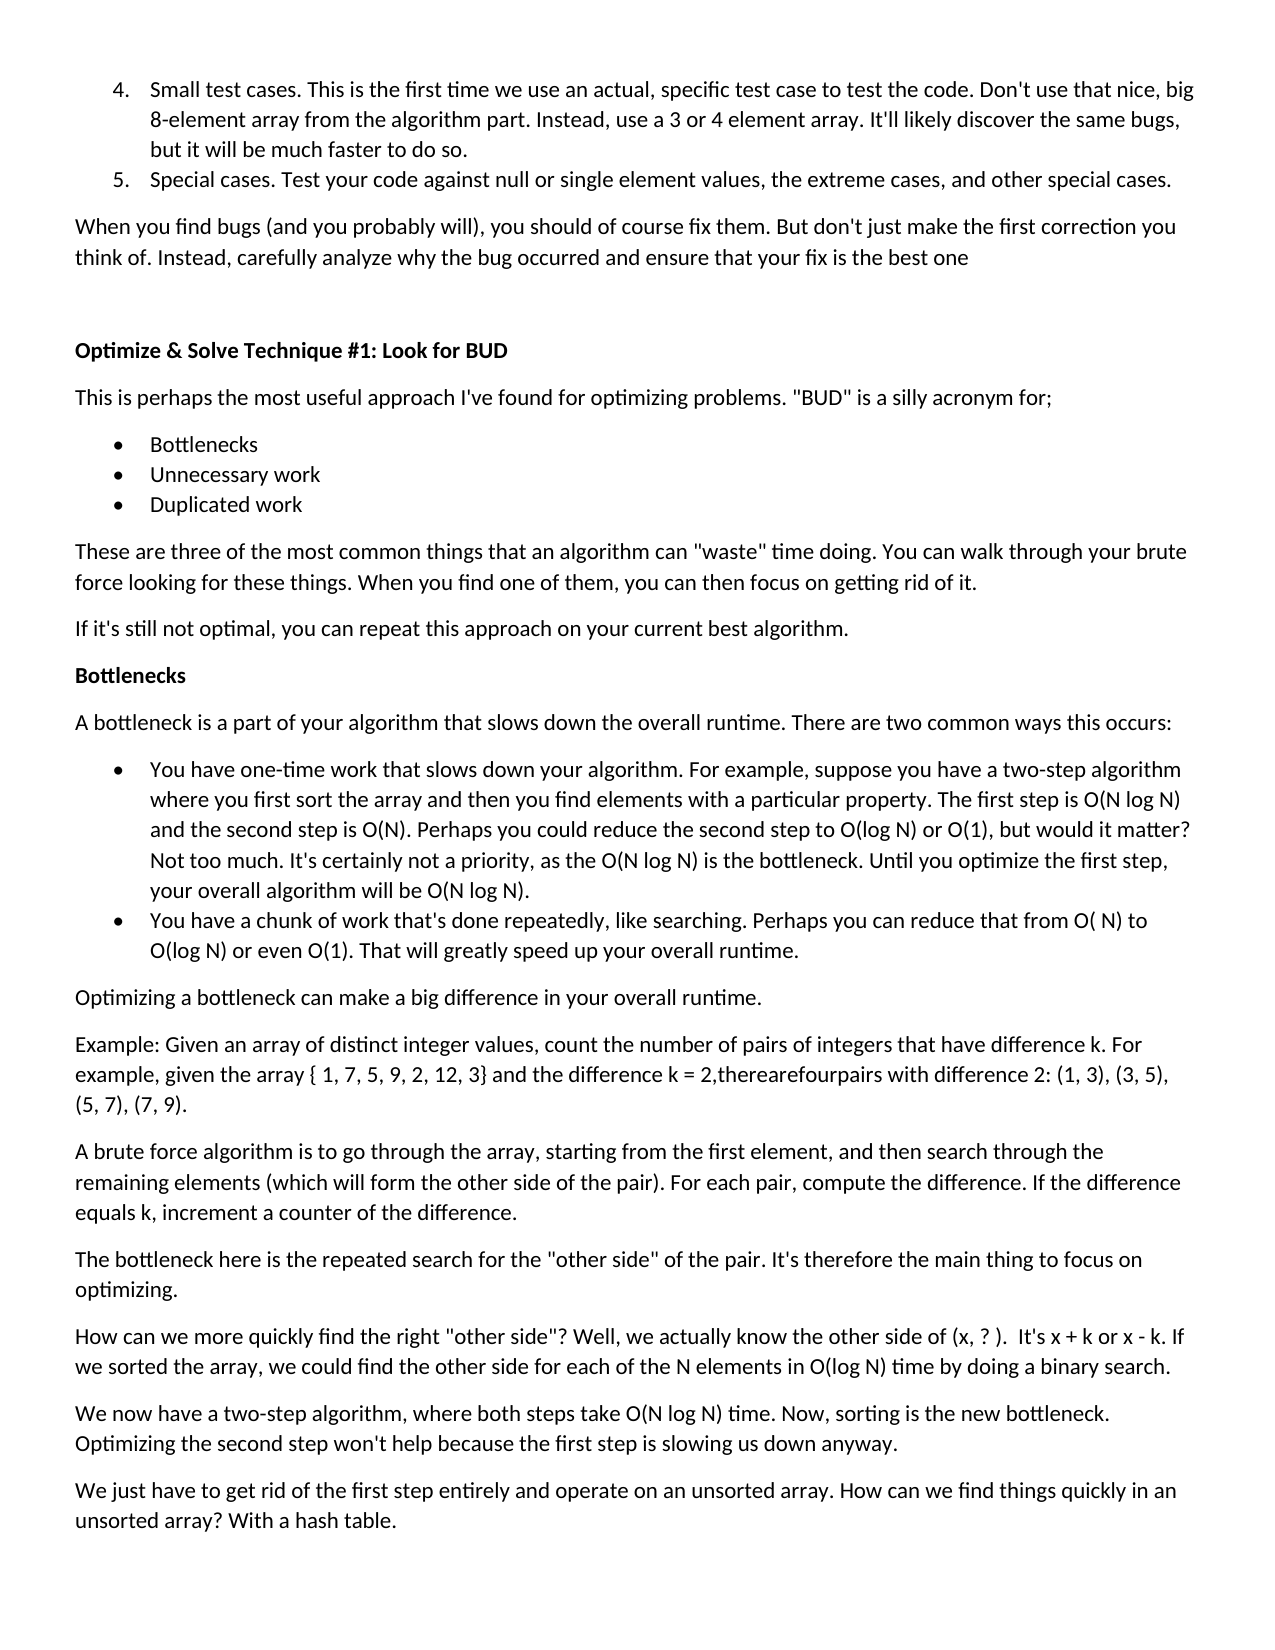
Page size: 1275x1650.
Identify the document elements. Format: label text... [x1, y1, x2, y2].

text We now have a two-step algorithm, where both steps take O(N log N) time. Now, sorting is the new bottleneck. Optimizing the second step won't help because the first step is slowing us down anyway. [75, 1399, 1200, 1457]
list Bottlenecks [112, 430, 1200, 458]
text Optimizing a bottleneck can make a big difference in your overall runtime. [75, 983, 1200, 1011]
list Small test cases. This is the first time we use an actual, specific test case to test the code. Don't use that nice, big 8-element array from the algorithm part. Instead, use a 3 or 4 element array. It'll likely discover the same bugs, but it will be much faster to do so. [112, 75, 1200, 163]
list You have a chunk of work that's done repeatedly, like searching. Perhaps you can reduce that from O( N) to O(log N) or even O(1). That will greatly speed up your overall runtime. [112, 906, 1200, 964]
text A brute force algorithm is to go through the array, starting from the first element, and then search through the remaining elements (which will form the other side of the pair). For each pair, compute the difference. If the difference equals k, increment a counter of the difference. [75, 1137, 1200, 1226]
list Duplicated work [112, 491, 1200, 519]
text Optimize & Solve Technique #1: Look for BUD [75, 336, 1200, 364]
text Example: Given an array of distinct integer values, count the number of pairs of integers that have difference k. For example, given the array { 1, 7, 5, 9, 2, 12, 3} and the difference k = 2,therearefourpairs with difference 2: (1, 3), (3, 5), (5, 7), (7, 9). [75, 1030, 1200, 1119]
list Special cases. Test your code against null or single element values, the extreme cases, and other special cases. [112, 166, 1200, 194]
text When you find bugs (and you probably will), you should of course fix them. But don't just make the first correction you think of. Instead, carefully analyze why the bug occurred and ensure that your fix is the best one [75, 212, 1200, 271]
list Unnecessary work [112, 460, 1200, 488]
text These are three of the most common things that an algorithm can "waste" time doing. You can walk through your brute force looking for these things. When you find one of them, you can then focus on getting rid of it. [75, 537, 1200, 596]
text This is perhaps the most useful approach I've found for optimizing problems. "BUD" is a silly acronym for; [75, 383, 1200, 411]
text A bottleneck is a part of your algorithm that slows down the overall runtime. There are two common ways this occurs: [75, 708, 1200, 736]
list You have one-time work that slows down your algorithm. For example, suppose you have a two-step algorithm where you first sort the array and then you find elements with a particular property. The first step is O(N log N) and the second step is O(N). Perhaps you could reduce the second step to O(log N) or O(1), but would it matter? Not too much. It's certainly not a priority, as the O(N log N) is the bottleneck. Until you optimize the first step, your overall algorithm will be O(N log N). [112, 755, 1200, 904]
text The bottleneck here is the repeated search for the "other side" of the pair. It's therefore the main thing to focus on optimizing. [75, 1245, 1200, 1303]
text If it's still not optimal, you can repeat this approach on your current best algorithm. [75, 614, 1200, 643]
text Bottlenecks [75, 661, 1200, 689]
text How can we more quickly find the right "other side"? Well, we actually know the other side of (x, ? ). It's x + k or x - k. If we sorted the array, we could find the other side for each of the N elements in O(log N) time by doing a binary search. [75, 1322, 1200, 1380]
text We just have to get rid of the first step entirely and operate on an unsorted array. How can we find things quickly in an unsorted array? With a hash table. [75, 1476, 1200, 1534]
